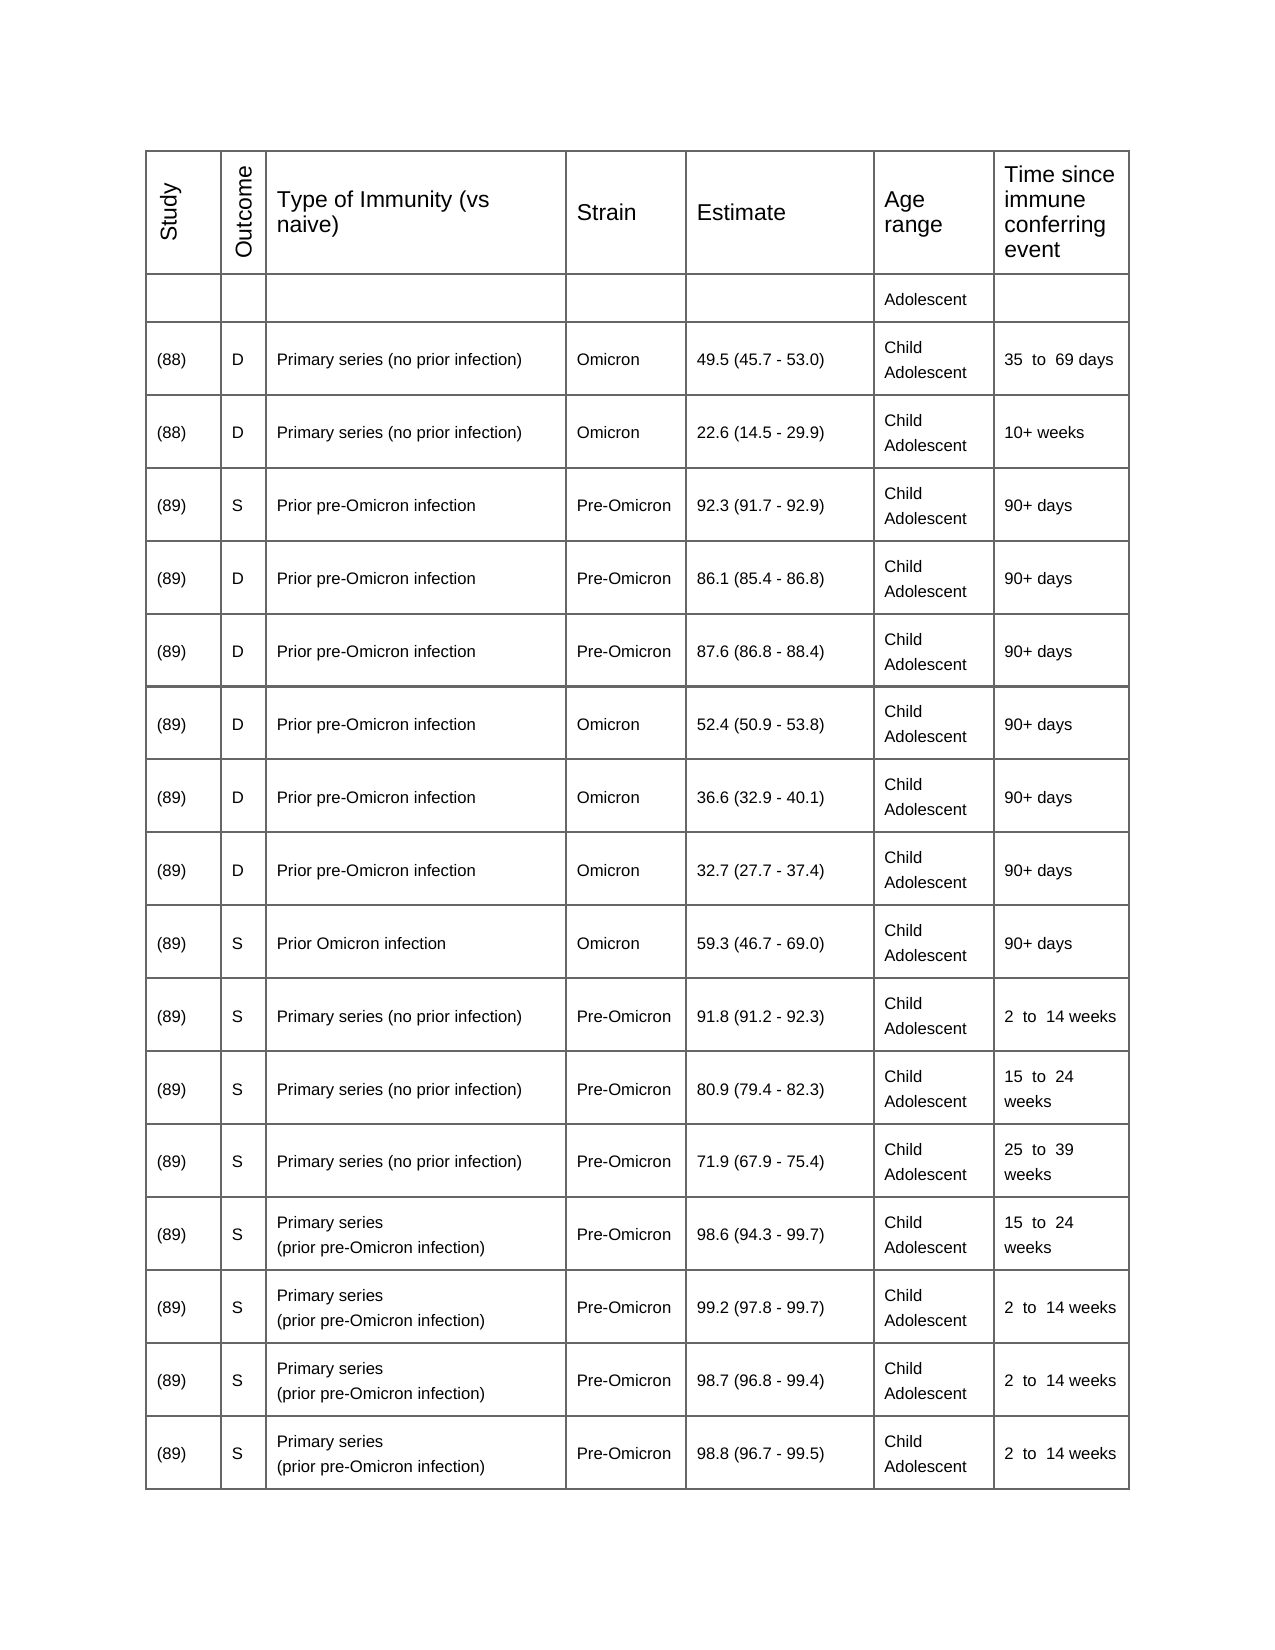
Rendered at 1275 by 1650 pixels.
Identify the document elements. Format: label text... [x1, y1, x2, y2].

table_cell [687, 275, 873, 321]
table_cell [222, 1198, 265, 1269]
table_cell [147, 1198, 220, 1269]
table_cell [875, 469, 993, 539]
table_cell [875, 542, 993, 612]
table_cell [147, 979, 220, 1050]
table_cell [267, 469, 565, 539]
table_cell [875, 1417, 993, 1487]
table_header Time since immune conferring event [995, 152, 1128, 273]
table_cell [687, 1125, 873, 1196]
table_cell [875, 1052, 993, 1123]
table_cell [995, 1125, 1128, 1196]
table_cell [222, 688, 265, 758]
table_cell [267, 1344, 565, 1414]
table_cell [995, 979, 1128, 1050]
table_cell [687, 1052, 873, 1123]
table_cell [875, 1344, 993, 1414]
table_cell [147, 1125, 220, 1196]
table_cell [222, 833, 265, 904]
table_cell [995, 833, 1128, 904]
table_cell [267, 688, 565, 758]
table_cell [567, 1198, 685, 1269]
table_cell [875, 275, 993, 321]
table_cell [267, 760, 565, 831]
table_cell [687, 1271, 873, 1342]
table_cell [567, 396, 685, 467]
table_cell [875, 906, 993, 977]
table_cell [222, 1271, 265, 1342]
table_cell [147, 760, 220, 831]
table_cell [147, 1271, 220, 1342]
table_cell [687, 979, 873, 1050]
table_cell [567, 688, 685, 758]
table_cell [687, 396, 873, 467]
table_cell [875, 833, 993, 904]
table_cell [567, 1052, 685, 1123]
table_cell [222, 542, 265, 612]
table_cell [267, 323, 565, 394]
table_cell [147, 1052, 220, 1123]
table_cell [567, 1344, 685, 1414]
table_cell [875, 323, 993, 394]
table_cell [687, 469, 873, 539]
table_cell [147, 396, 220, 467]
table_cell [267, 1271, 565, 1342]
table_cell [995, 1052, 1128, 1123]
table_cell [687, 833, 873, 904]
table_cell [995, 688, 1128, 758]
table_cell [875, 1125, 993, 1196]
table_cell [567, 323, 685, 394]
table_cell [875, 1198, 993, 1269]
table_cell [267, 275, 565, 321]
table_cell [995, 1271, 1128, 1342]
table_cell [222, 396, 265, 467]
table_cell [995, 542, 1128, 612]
table_header Estimate [687, 152, 873, 273]
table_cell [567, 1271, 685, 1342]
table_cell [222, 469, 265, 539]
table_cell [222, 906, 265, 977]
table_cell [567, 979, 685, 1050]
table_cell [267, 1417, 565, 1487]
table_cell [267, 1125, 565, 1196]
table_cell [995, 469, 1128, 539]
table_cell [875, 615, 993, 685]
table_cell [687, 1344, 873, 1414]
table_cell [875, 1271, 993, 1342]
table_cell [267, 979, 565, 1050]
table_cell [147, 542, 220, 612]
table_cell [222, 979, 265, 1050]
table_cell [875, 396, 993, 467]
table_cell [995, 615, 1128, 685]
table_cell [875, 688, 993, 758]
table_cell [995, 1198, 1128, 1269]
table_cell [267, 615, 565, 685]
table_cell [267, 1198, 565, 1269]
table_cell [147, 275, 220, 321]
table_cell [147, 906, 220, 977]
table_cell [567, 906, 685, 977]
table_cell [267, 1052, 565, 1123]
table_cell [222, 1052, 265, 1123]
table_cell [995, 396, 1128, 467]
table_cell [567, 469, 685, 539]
table_header Study [147, 152, 220, 273]
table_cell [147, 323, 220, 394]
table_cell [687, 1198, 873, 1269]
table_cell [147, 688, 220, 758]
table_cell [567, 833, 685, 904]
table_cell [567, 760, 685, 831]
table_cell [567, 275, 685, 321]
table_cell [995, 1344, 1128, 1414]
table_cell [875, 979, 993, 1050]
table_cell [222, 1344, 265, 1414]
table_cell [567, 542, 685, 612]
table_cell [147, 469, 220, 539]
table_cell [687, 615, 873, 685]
table_header Type of Immunity (vs naive) [267, 152, 565, 273]
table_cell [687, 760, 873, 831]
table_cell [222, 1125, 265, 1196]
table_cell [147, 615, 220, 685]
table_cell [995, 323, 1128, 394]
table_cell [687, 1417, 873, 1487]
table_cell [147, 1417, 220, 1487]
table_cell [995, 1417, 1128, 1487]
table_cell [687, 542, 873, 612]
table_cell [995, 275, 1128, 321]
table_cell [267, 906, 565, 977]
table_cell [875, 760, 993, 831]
table_header Age range [875, 152, 993, 273]
table_header Outcome [222, 152, 265, 273]
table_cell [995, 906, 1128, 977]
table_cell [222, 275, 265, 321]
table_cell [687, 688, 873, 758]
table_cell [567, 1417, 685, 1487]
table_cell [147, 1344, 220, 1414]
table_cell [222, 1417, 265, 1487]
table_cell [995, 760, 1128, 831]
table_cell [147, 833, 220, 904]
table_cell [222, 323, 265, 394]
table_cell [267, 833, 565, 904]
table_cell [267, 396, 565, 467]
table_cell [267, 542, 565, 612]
table_header Strain [567, 152, 685, 273]
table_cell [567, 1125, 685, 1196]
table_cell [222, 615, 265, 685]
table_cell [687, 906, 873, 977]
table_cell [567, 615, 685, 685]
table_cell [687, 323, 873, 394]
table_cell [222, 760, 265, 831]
